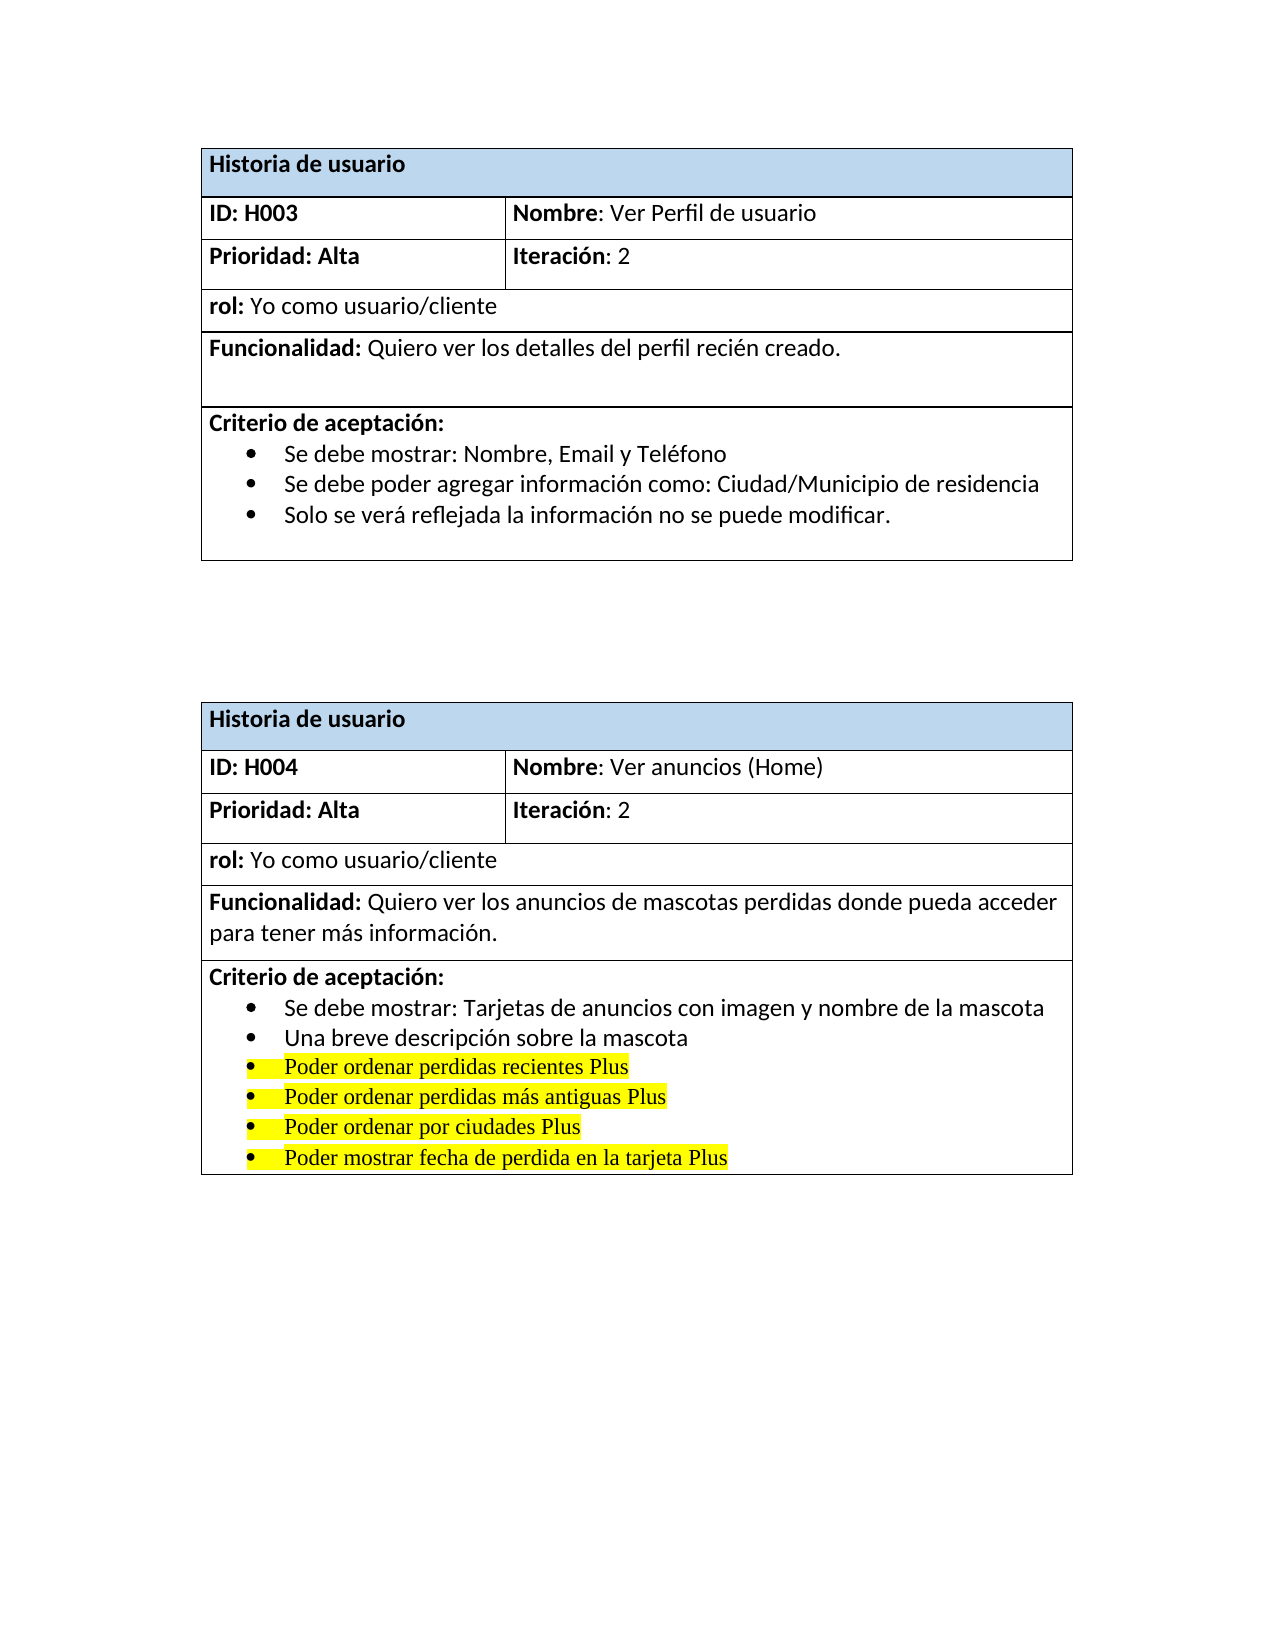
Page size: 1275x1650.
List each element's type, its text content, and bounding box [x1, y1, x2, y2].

table_cell Prioridad: Alta [202, 794, 505, 843]
table_cell Funcionalidad: Quiero ver los detalles del perfil recién creado. [202, 333, 1072, 406]
table_cell ID: H004 [202, 751, 505, 793]
table_cell ID: H003 [202, 198, 505, 239]
table_cell Criterio de aceptación: Se debe mostrar: Tarjetas de anuncios con imagen y nombre de la mascota Una breve descripción sobre la mascota Poder ordenar perdidas recientes Plus Poder ordenar perdidas más antiguas Plus Poder ordenar por ciudades Plus Poder mostrar fecha de perdida en la tarjeta Plus [202, 961, 1072, 1174]
table_cell Funcionalidad: Quiero ver los anuncios de mascotas perdidas donde pueda acceder para tener más información. [202, 886, 1072, 960]
table_cell Iteración: 2 [506, 794, 1072, 843]
table_cell Iteración: 2 [506, 240, 1072, 289]
table_cell rol: Yo como usuario/cliente [202, 290, 1072, 331]
table_cell Prioridad: Alta [202, 240, 505, 289]
table_header Historia de usuario [202, 149, 1072, 196]
table_cell Nombre: Ver Perfil de usuario [506, 198, 1072, 239]
table_cell Criterio de aceptación: Se debe mostrar: Nombre, Email y Teléfono Se debe poder agregar información como: Ciudad/Municipio de residencia Solo se verá reflejada la información no se puede modificar. [202, 408, 1072, 560]
table_cell rol: Yo como usuario/cliente [202, 844, 1072, 885]
table_cell Nombre: Ver anuncios (Home) [506, 751, 1072, 793]
table_header Historia de usuario [202, 703, 1072, 750]
